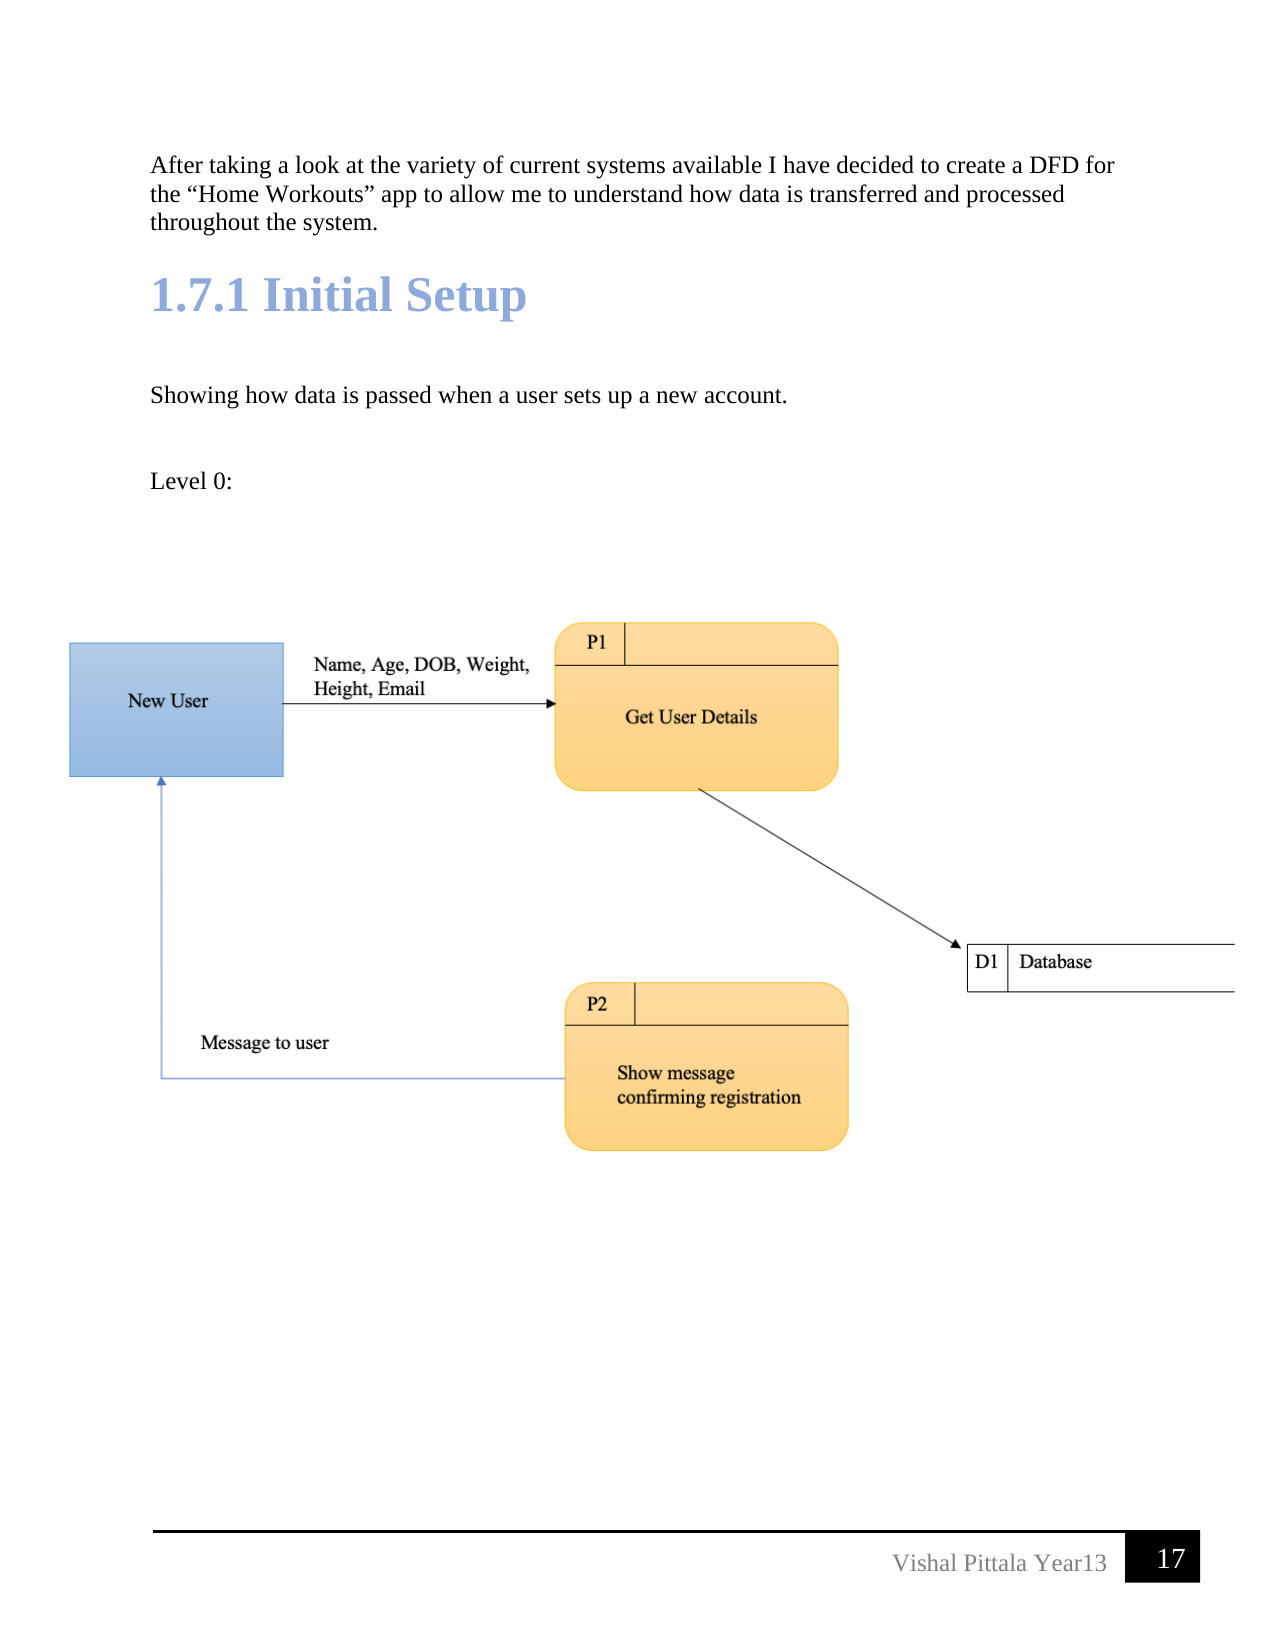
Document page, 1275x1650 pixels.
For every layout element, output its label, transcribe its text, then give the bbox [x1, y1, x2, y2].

picture [31, 588, 1251, 1233]
text Level 0: [150, 466, 1125, 495]
list Initial Setup [150, 265, 1125, 322]
text Showing how data is passed when a user sets up a new account. [150, 380, 1125, 409]
text After taking a look at the variety of current systems available I have decided to create a DFD for the “Home Workouts” app to allow me to understand how data is transferred and processed throughout the system. [150, 150, 1125, 236]
